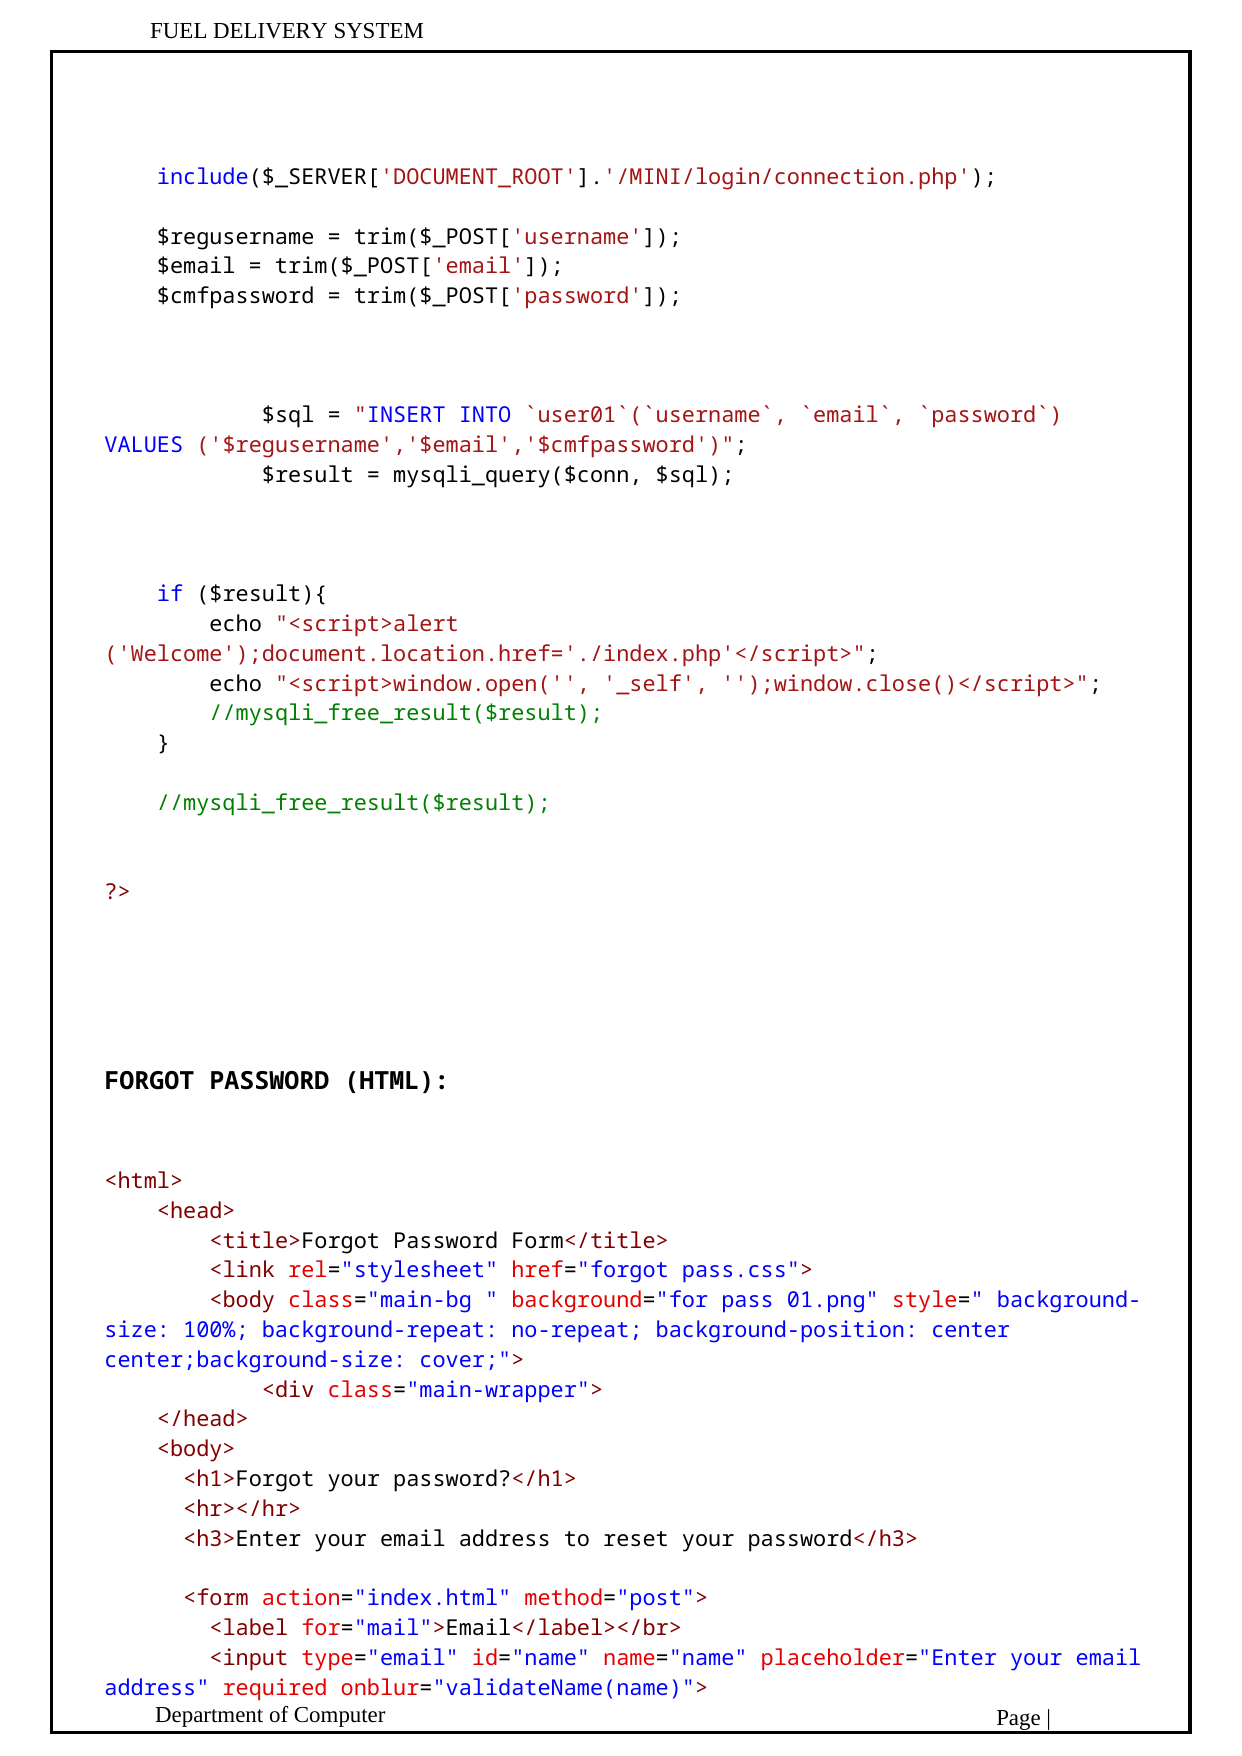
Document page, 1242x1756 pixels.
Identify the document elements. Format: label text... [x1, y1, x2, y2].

text <body> [104, 1433, 1148, 1463]
text echo "<script>alert ('Welcome');document.location.href='./index.php'</script>"; [104, 608, 1148, 667]
text <title>Forgot Password Form</title> [104, 1224, 1148, 1254]
text </head> [104, 1403, 1148, 1433]
text include($_SERVER['DOCUMENT_ROOT'].'/MINI/login/connection.php'); [104, 161, 1148, 191]
text <h1>Forgot your password?</h1> [104, 1463, 1148, 1493]
text <head> [104, 1195, 1148, 1224]
text <div class="main-wrapper"> [104, 1373, 1148, 1403]
text //mysqli_free_result($result); [104, 787, 1148, 816]
text //mysqli_free_result($result); [104, 697, 1148, 727]
text $sql = "INSERT INTO `user01`(`username`, `email`, `password`) VALUES ('$regusername','$email','$cmfpassword')"; [104, 399, 1148, 459]
text $regusername = trim($_POST['username']); [104, 221, 1148, 250]
text ?> [104, 876, 1148, 906]
text <hr></hr> [104, 1493, 1148, 1522]
text FORGOT PASSWORD (HTML): [104, 1063, 1148, 1097]
text <form action="index.html" method="post"> [104, 1582, 1148, 1612]
text <link rel="stylesheet" href="forgot pass.css"> [104, 1254, 1148, 1284]
text <label for="mail">Email</label></br> [104, 1612, 1148, 1642]
text $cmfpassword = trim($_POST['password']); [104, 280, 1148, 310]
text <html> [104, 1165, 1148, 1195]
text $result = mysqli_query($conn, $sql); [104, 459, 1148, 489]
text <h3>Enter your email address to reset your password</h3> [104, 1522, 1148, 1552]
text } [104, 727, 1148, 757]
text <body class="main-bg " background="for pass 01.png" style=" background-size: 100%; background-repeat: no-repeat; background-position: center center;background-size: cover;"> [104, 1284, 1148, 1373]
text <input type="email" id="name" name="name" placeholder="Enter your email address" required onblur="validateName(name)"> [104, 1642, 1148, 1701]
text echo "<script>window.open('', '_self', '');window.close()</script>"; [104, 667, 1148, 697]
text $email = trim($_POST['email']); [104, 250, 1148, 280]
text if ($result){ [104, 578, 1148, 608]
